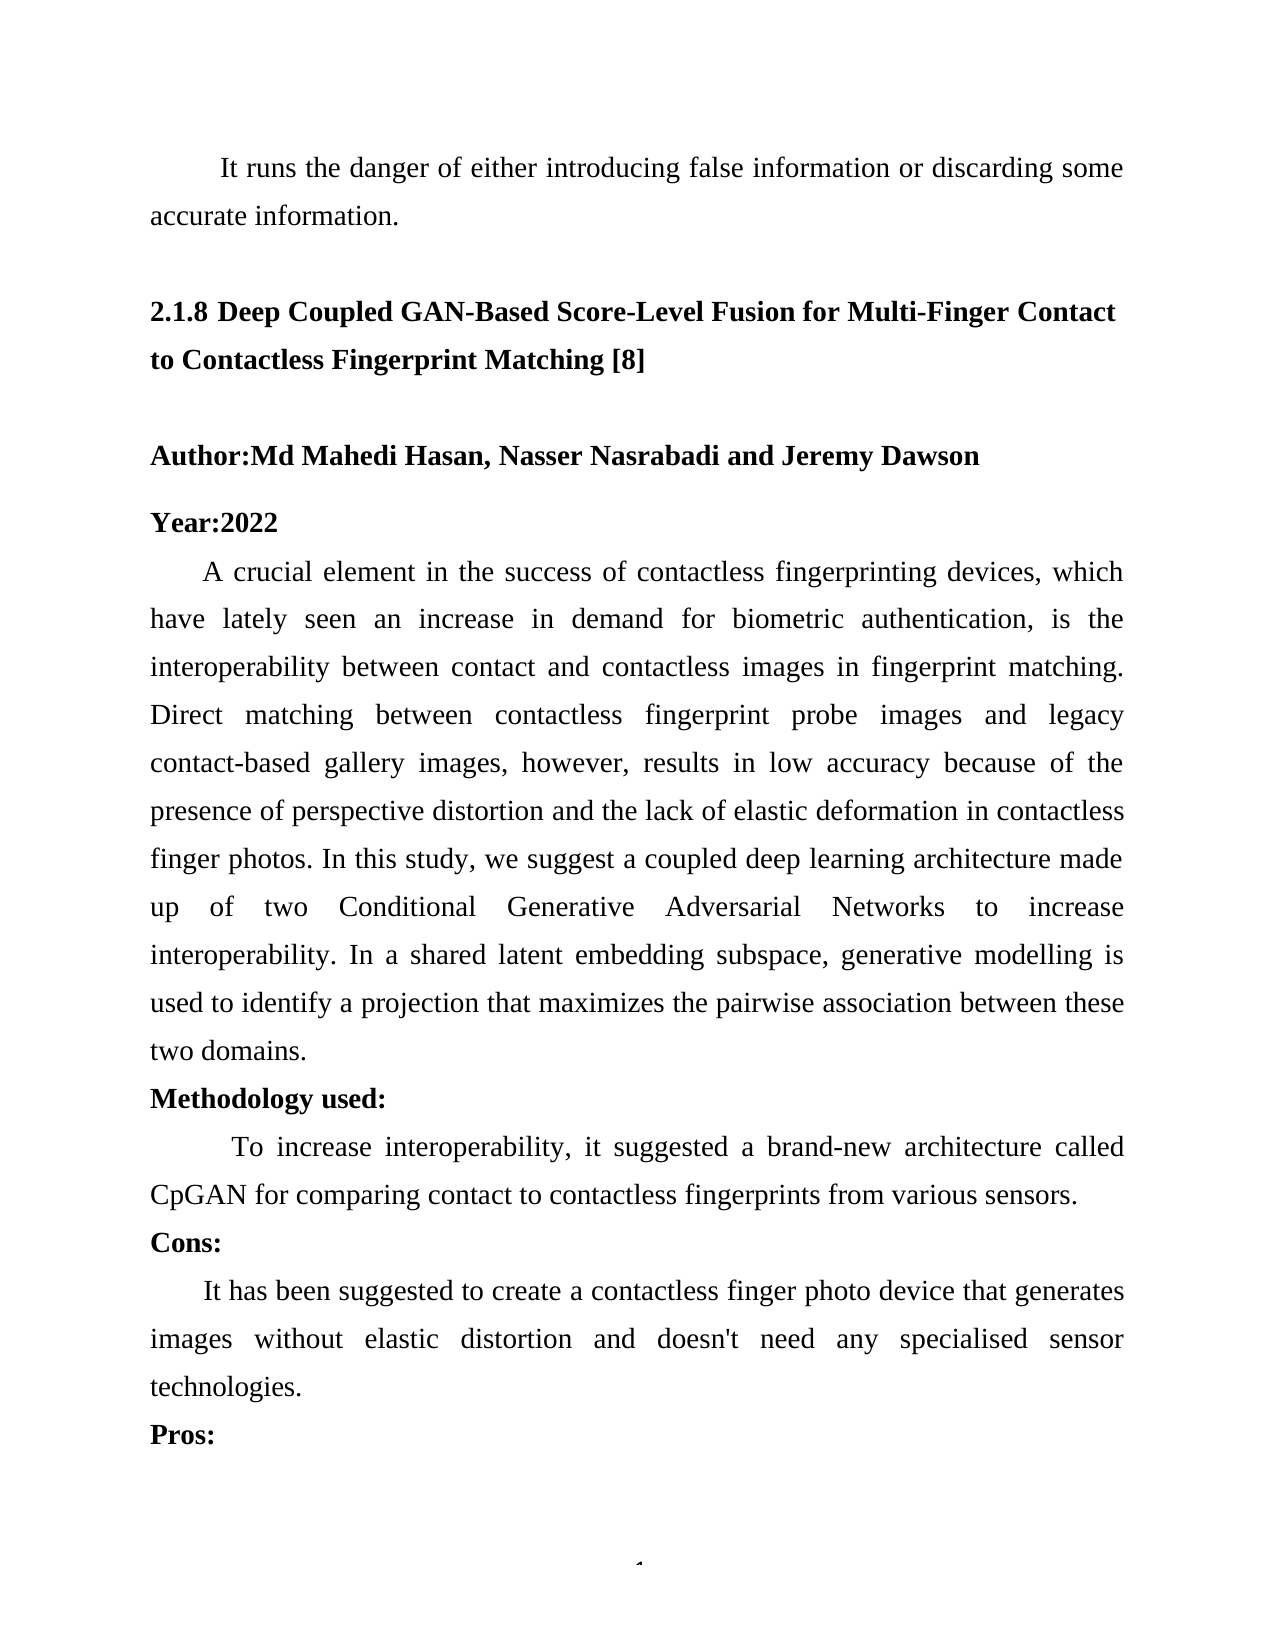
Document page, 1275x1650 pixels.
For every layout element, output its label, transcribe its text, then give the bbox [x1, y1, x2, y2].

subtitle Pros: [150, 1417, 1221, 1450]
text It has been suggested to create a contactless finger photo device that generates images without elastic distortion and doesn't need any specialised sensor technologies. [150, 1273, 1125, 1402]
subtitle Deep Coupled GAN-Based Score-Level Fusion for Multi-Finger Contact to Contactless Fingerprint Matching [8] [150, 294, 1124, 376]
subtitle Cons: [150, 1225, 1221, 1258]
text To increase interoperability, it suggested a brand-new architecture called CpGAN for comparing contact to contactless fingerprints from various sensors. [150, 1129, 1125, 1210]
text A crucial element in the success of contactless fingerprinting devices, which have lately seen an increase in demand for biometric authentication, is the interoperability between contact and contactless images in fingerprint matching. Direct matching between contactless fingerprint probe images and legacy contact-based gallery images, however, results in low accuracy because of the presence of perspective distortion and the lack of elastic deformation in contactless finger photos. In this study, we suggest a coupled deep learning architecture made up of two Conditional Generative Adversarial Networks to increase interoperability. In a shared latent embedding subspace, generative modelling is used to identify a projection that maximizes the pairwise association between these two domains. [150, 554, 1125, 1066]
text It runs the danger of either introducing false information or discarding some accurate information. [150, 150, 1125, 231]
text Author:Md Mahedi Hasan, Nasser Nasrabadi and Jeremy Dawson Year:2022 [150, 405, 1000, 538]
subtitle Methodology used: [150, 1081, 1221, 1114]
